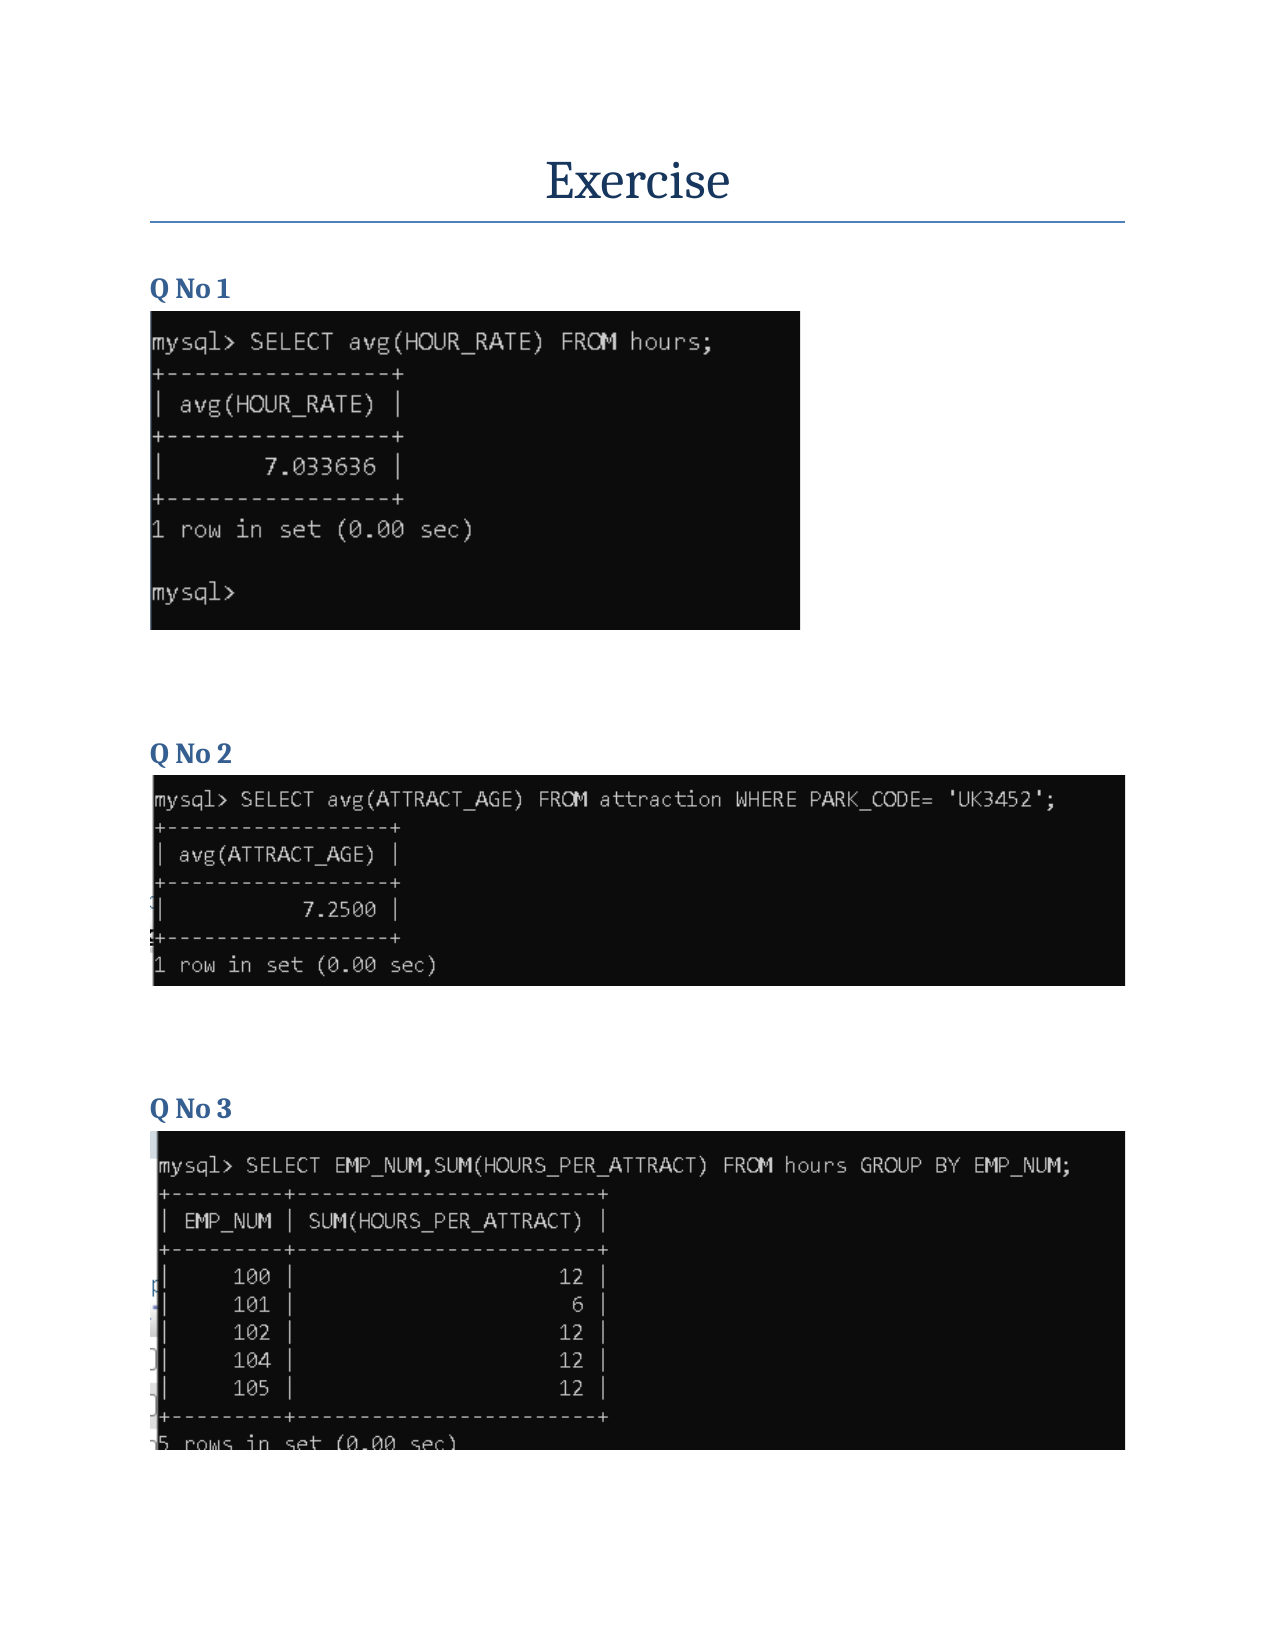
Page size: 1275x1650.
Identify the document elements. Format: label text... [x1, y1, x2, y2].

picture [150, 311, 800, 630]
picture [150, 1131, 1125, 1450]
picture [150, 775, 1125, 986]
subtitle Q No 1 [150, 273, 1125, 306]
subtitle Q No 2 [150, 737, 1125, 771]
subtitle Q No 3 [150, 1093, 1125, 1126]
title Exercise [150, 150, 1125, 221]
